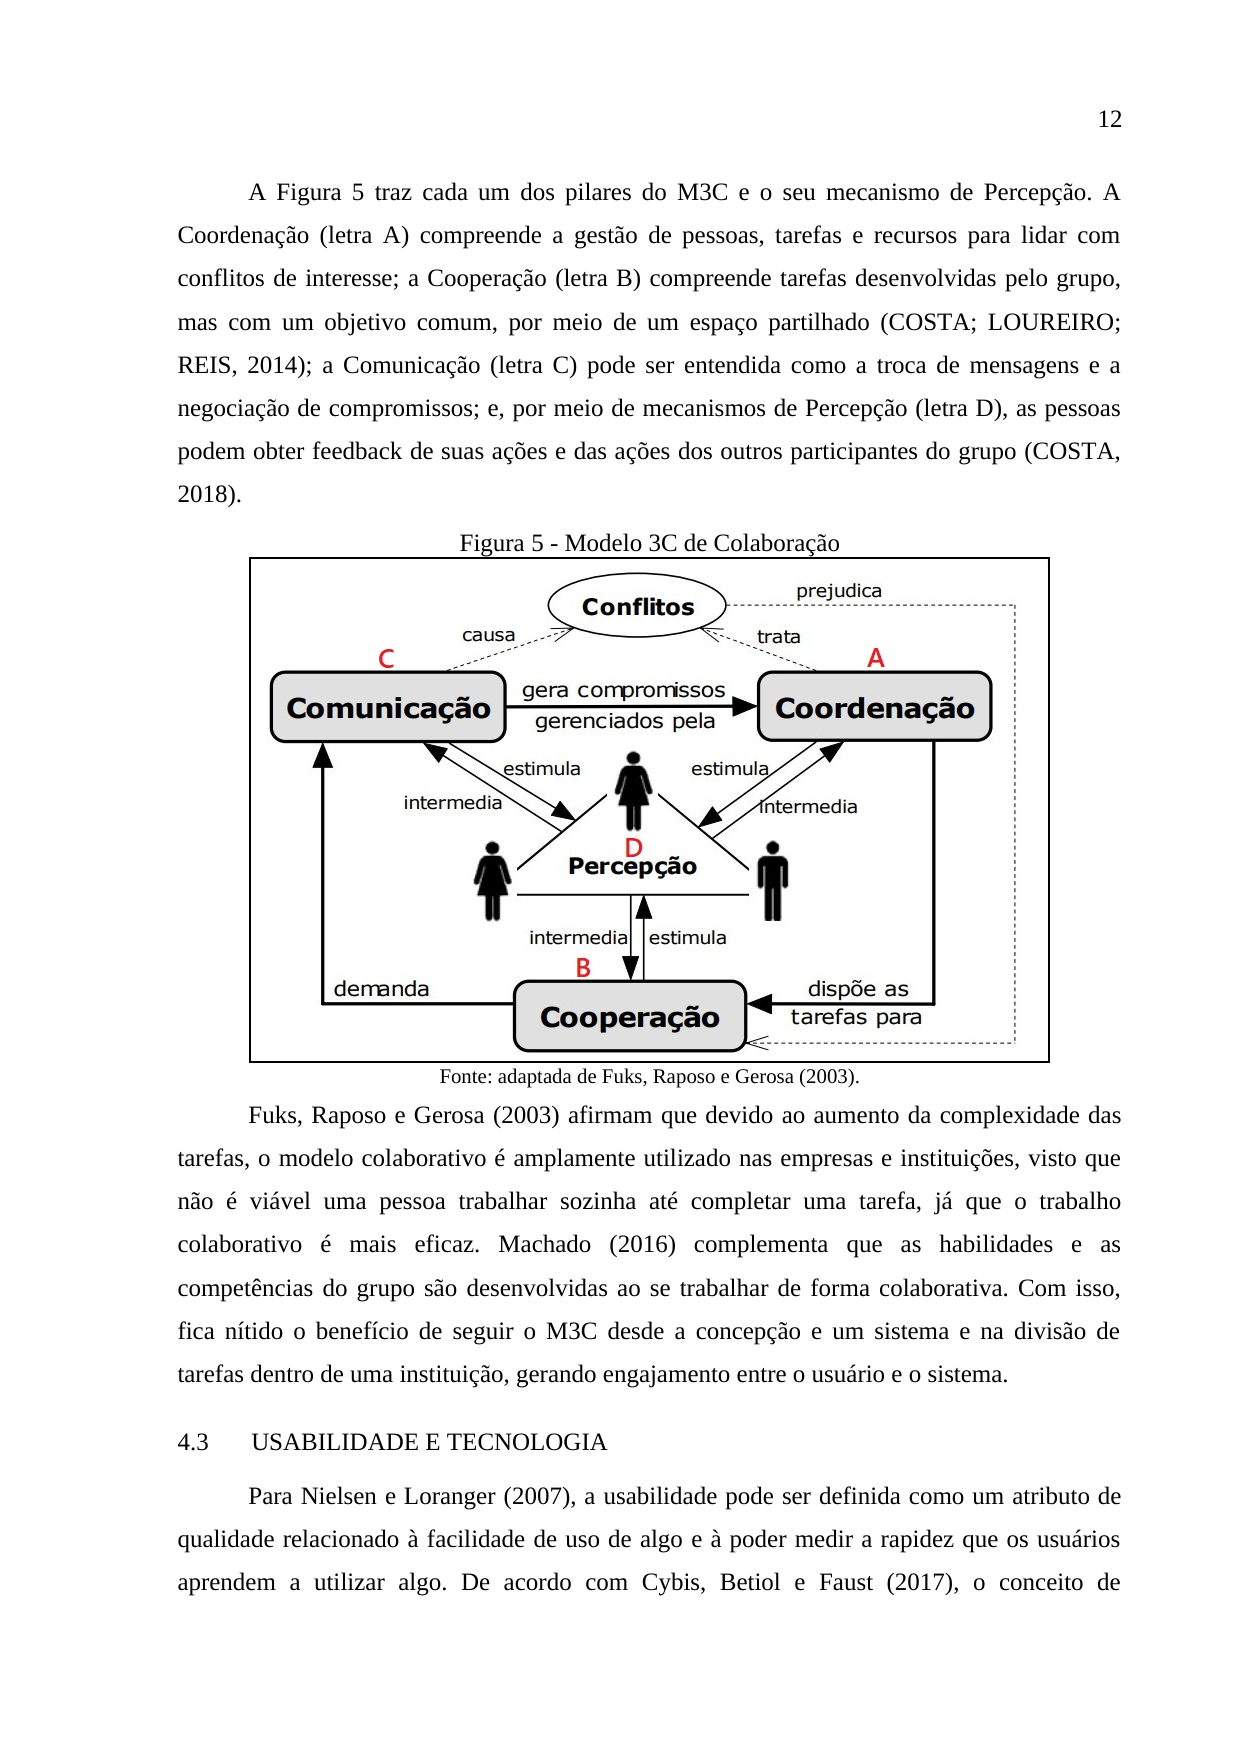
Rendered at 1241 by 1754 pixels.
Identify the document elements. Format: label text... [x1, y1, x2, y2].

picture [251, 559, 1048, 1061]
text Fonte: adaptada de Fuks, Raposo e Gerosa (2003). [177, 1063, 1122, 1088]
text A Figura 5 traz cada um dos pilares do M3C e o seu mecanismo de Percepção. A Coordenação (letra A) compreende a gestão de pessoas, tarefas e recursos para lidar com conflitos de interesse; a Cooperação (letra B) compreende tarefas desenvolvidas pelo grupo, mas com um objetivo comum, por meio de um espaço partilhado (COSTA; LOUREIRO; REIS, 2014); a Comunicação (letra C) pode ser entendida como a troca de mensagens e a negociação de compromissos; e, por meio de mecanismos de Percepção (letra D), as pessoas podem obter feedback de suas ações e das ações dos outros participantes do grupo (COSTA, 2018). [177, 177, 1122, 508]
subtitle usabilidade e tecnologia [177, 1427, 1122, 1456]
text Fuks, Raposo e Gerosa (2003) afirmam que devido ao aumento da complexidade das tarefas, o modelo colaborativo é amplamente utilizado nas empresas e instituições, visto que não é viável uma pessoa trabalhar sozinha até completar uma tarefa, já que o trabalho colaborativo é mais eficaz. Machado (2016) complementa que as habilidades e as competências do grupo são desenvolvidas ao se trabalhar de forma colaborativa. Com isso, fica nítido o benefício de seguir o M3C desde a concepção e um sistema e na divisão de tarefas dentro de uma instituição, gerando engajamento entre o usuário e o sistema. [177, 1100, 1122, 1388]
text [177, 1481, 1122, 1596]
